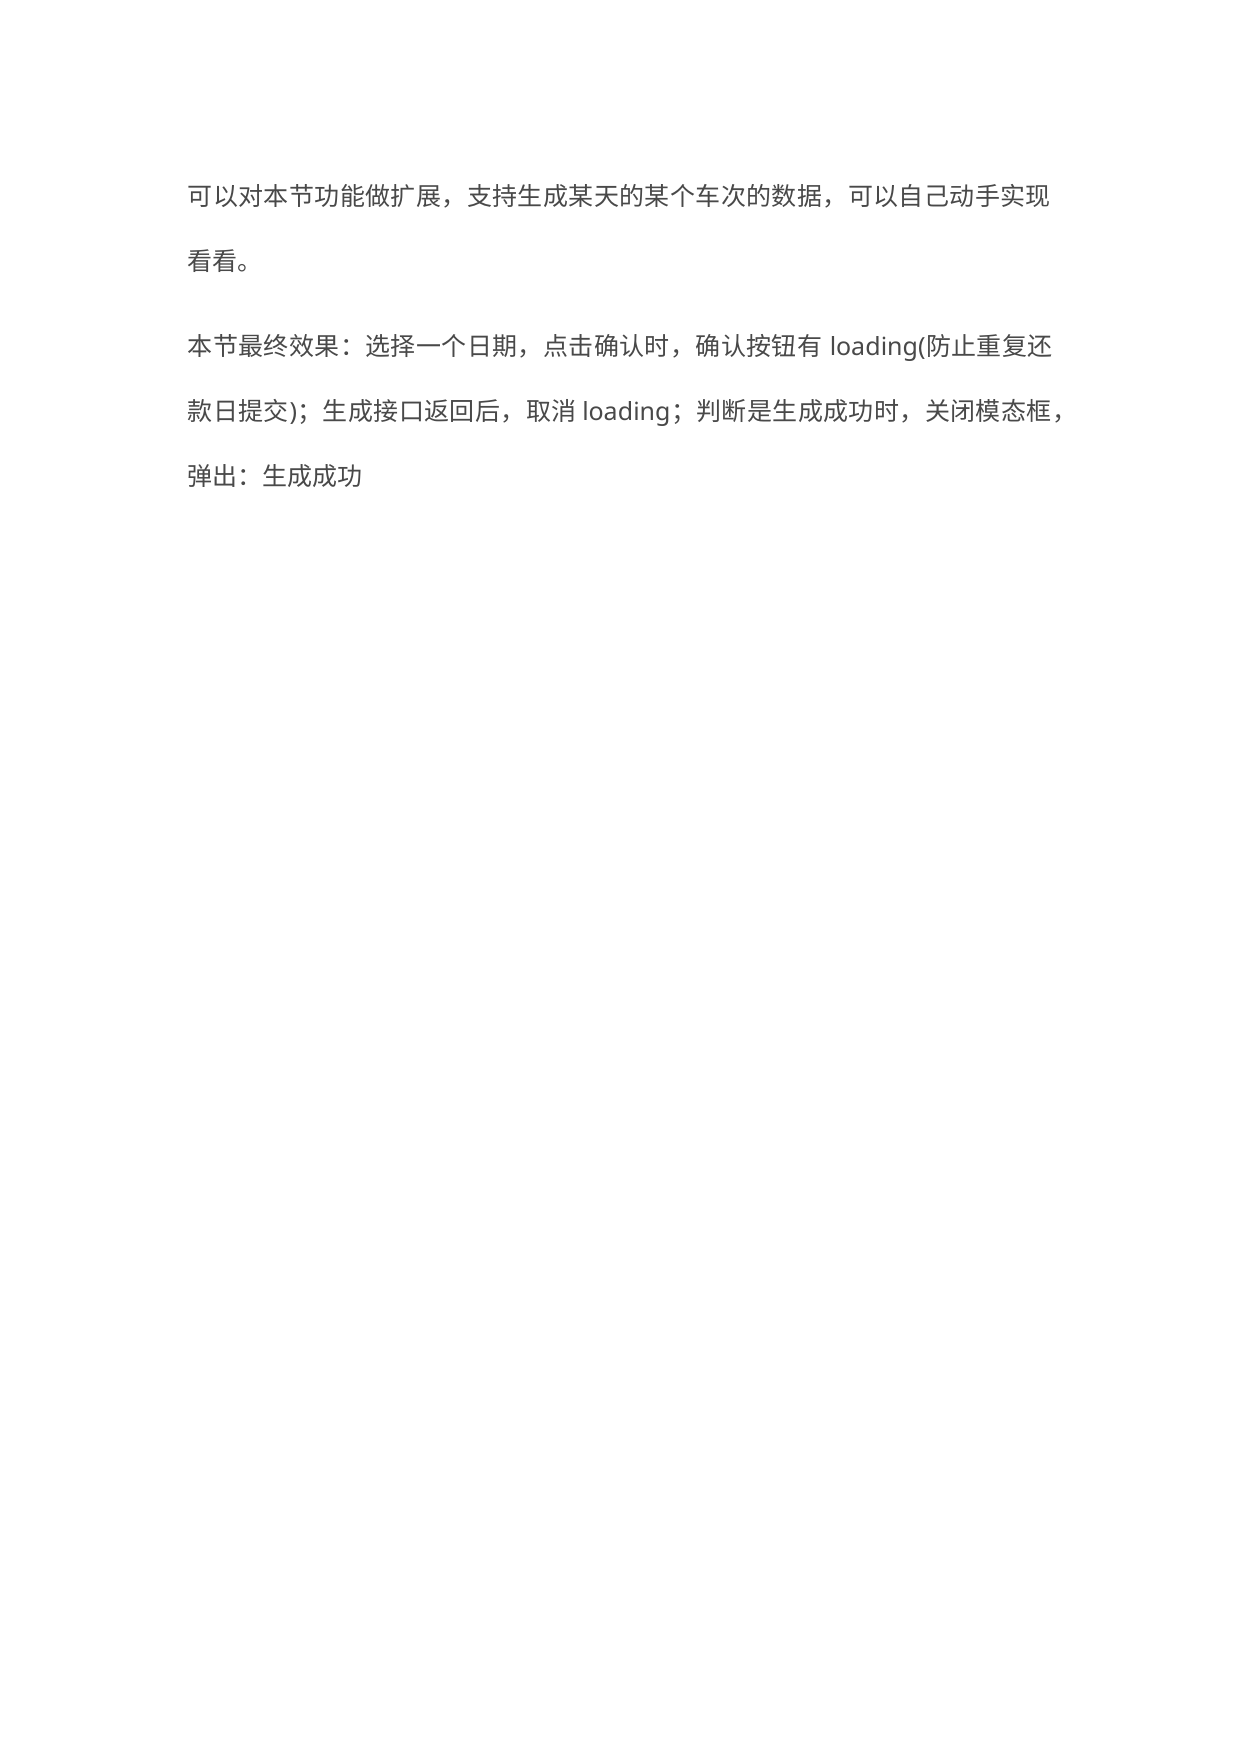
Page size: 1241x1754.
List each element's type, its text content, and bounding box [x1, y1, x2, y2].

text 可以对本节功能做扩展，支持生成某天的某个车次的数据，可以自己动手实现看看。 [187, 162, 1053, 292]
text 本节最终效果：选择一个日期，点击确认时，确认按钮有loading(防止重复还款日提交)；生成接口返回后，取消loading；判断是生成成功时，关闭模态框，弹出：生成成功 [187, 312, 1053, 507]
